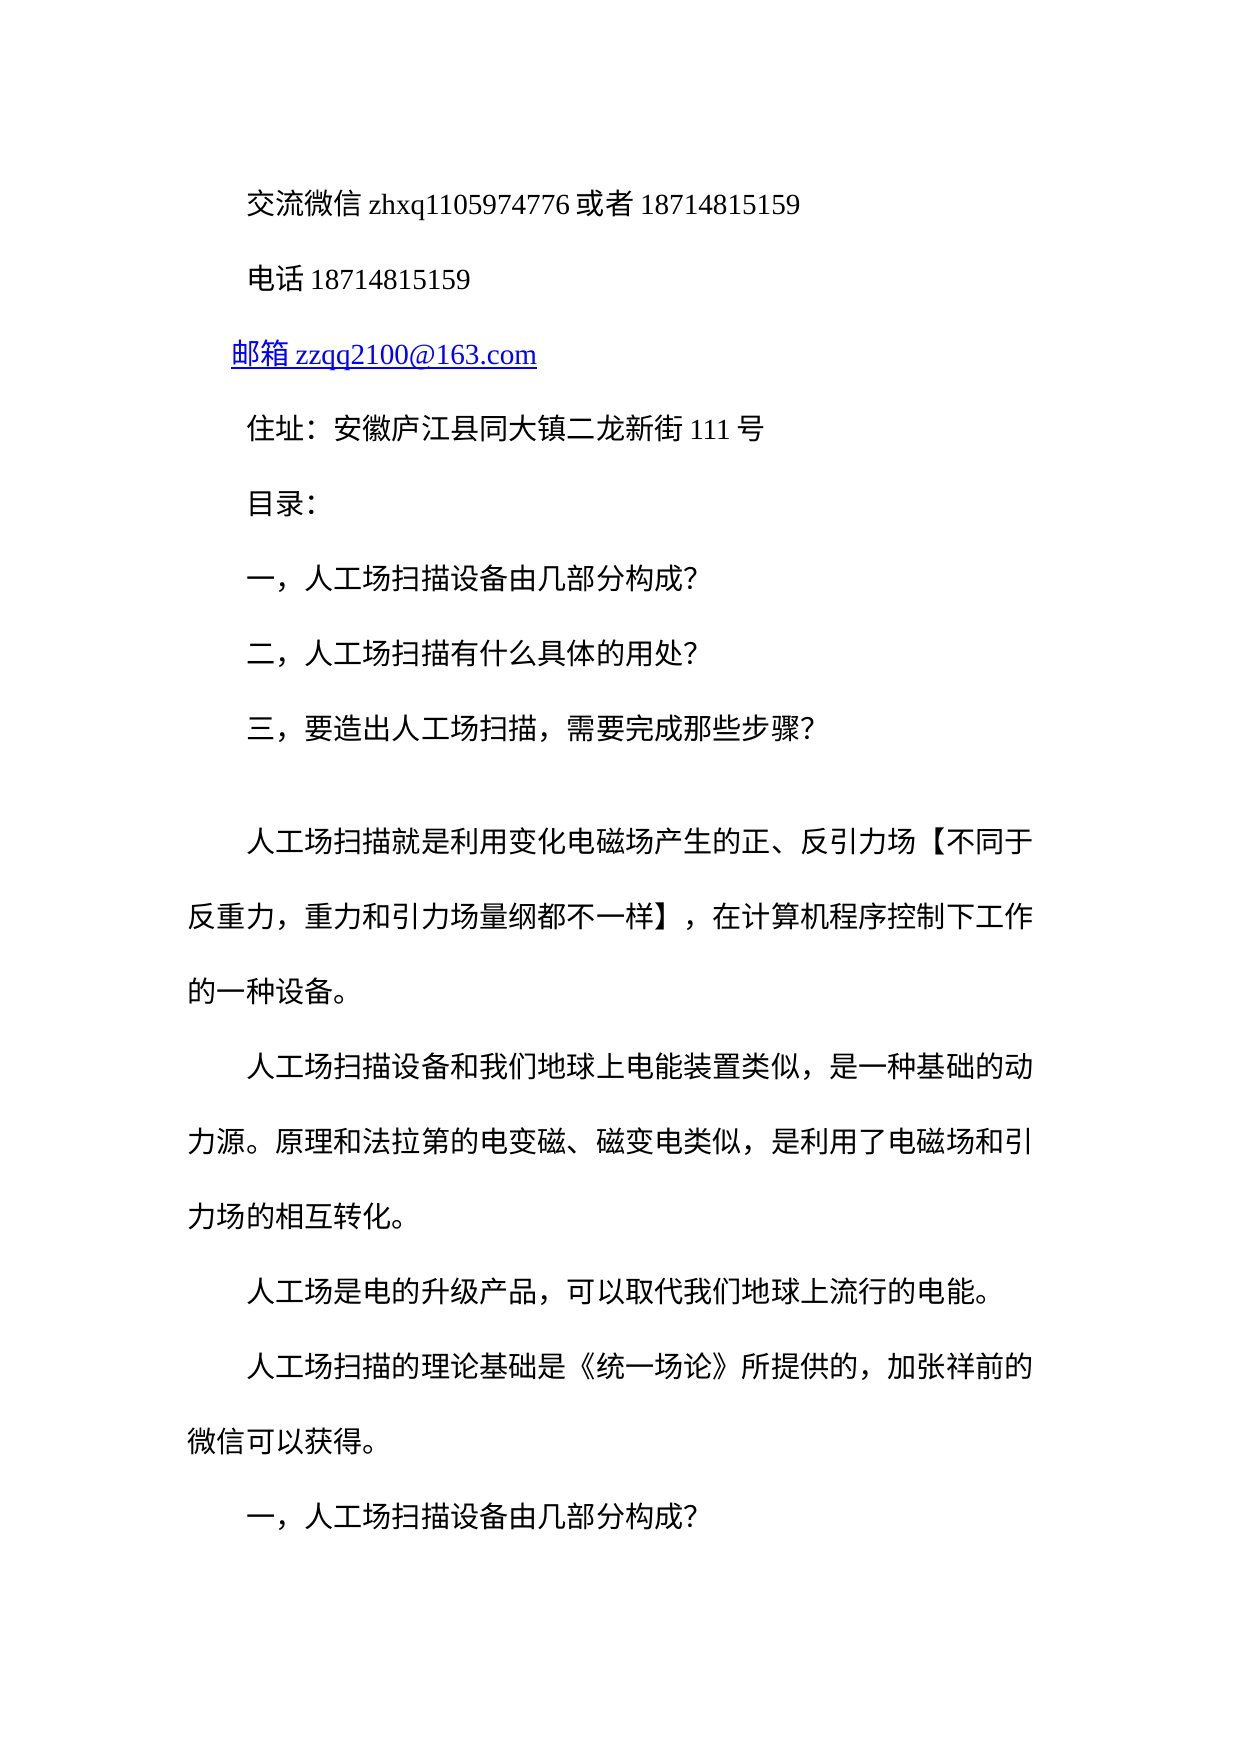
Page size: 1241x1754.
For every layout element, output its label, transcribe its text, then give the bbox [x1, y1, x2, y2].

text 一，人工场扫描设备由几部分构成？ [187, 1477, 1053, 1552]
text 二，人工场扫描有什么具体的用处？ [187, 614, 1053, 689]
text 人工场扫描设备和我们地球上电能装置类似，是一种基础的动力源。原理和法拉第的电变磁、磁变电类似，是利用了电磁场和引力场的相互转化。 [187, 1027, 1053, 1252]
text 人工场扫描的理论基础是《统一场论》所提供的，加张祥前的微信可以获得。 [187, 1327, 1053, 1477]
text 人工场是电的升级产品，可以取代我们地球上流行的电能。 [187, 1252, 1053, 1327]
text 电话18714815159 [187, 239, 1053, 314]
text 三，要造出人工场扫描，需要完成那些步骤？ [187, 689, 1053, 764]
text 目录： [187, 464, 1053, 539]
text 一，人工场扫描设备由几部分构成？ [187, 539, 1053, 614]
text 邮箱zzqq2100@163.com [187, 314, 1053, 389]
text 交流微信zhxq1105974776或者18714815159 [187, 164, 1053, 239]
text 人工场扫描就是利用变化电磁场产生的正、反引力场【不同于反重力，重力和引力场量纲都不一样】，在计算机程序控制下工作的一种设备。 [187, 802, 1053, 1027]
text 住址：安徽庐江县同大镇二龙新街111号 [187, 389, 1053, 464]
